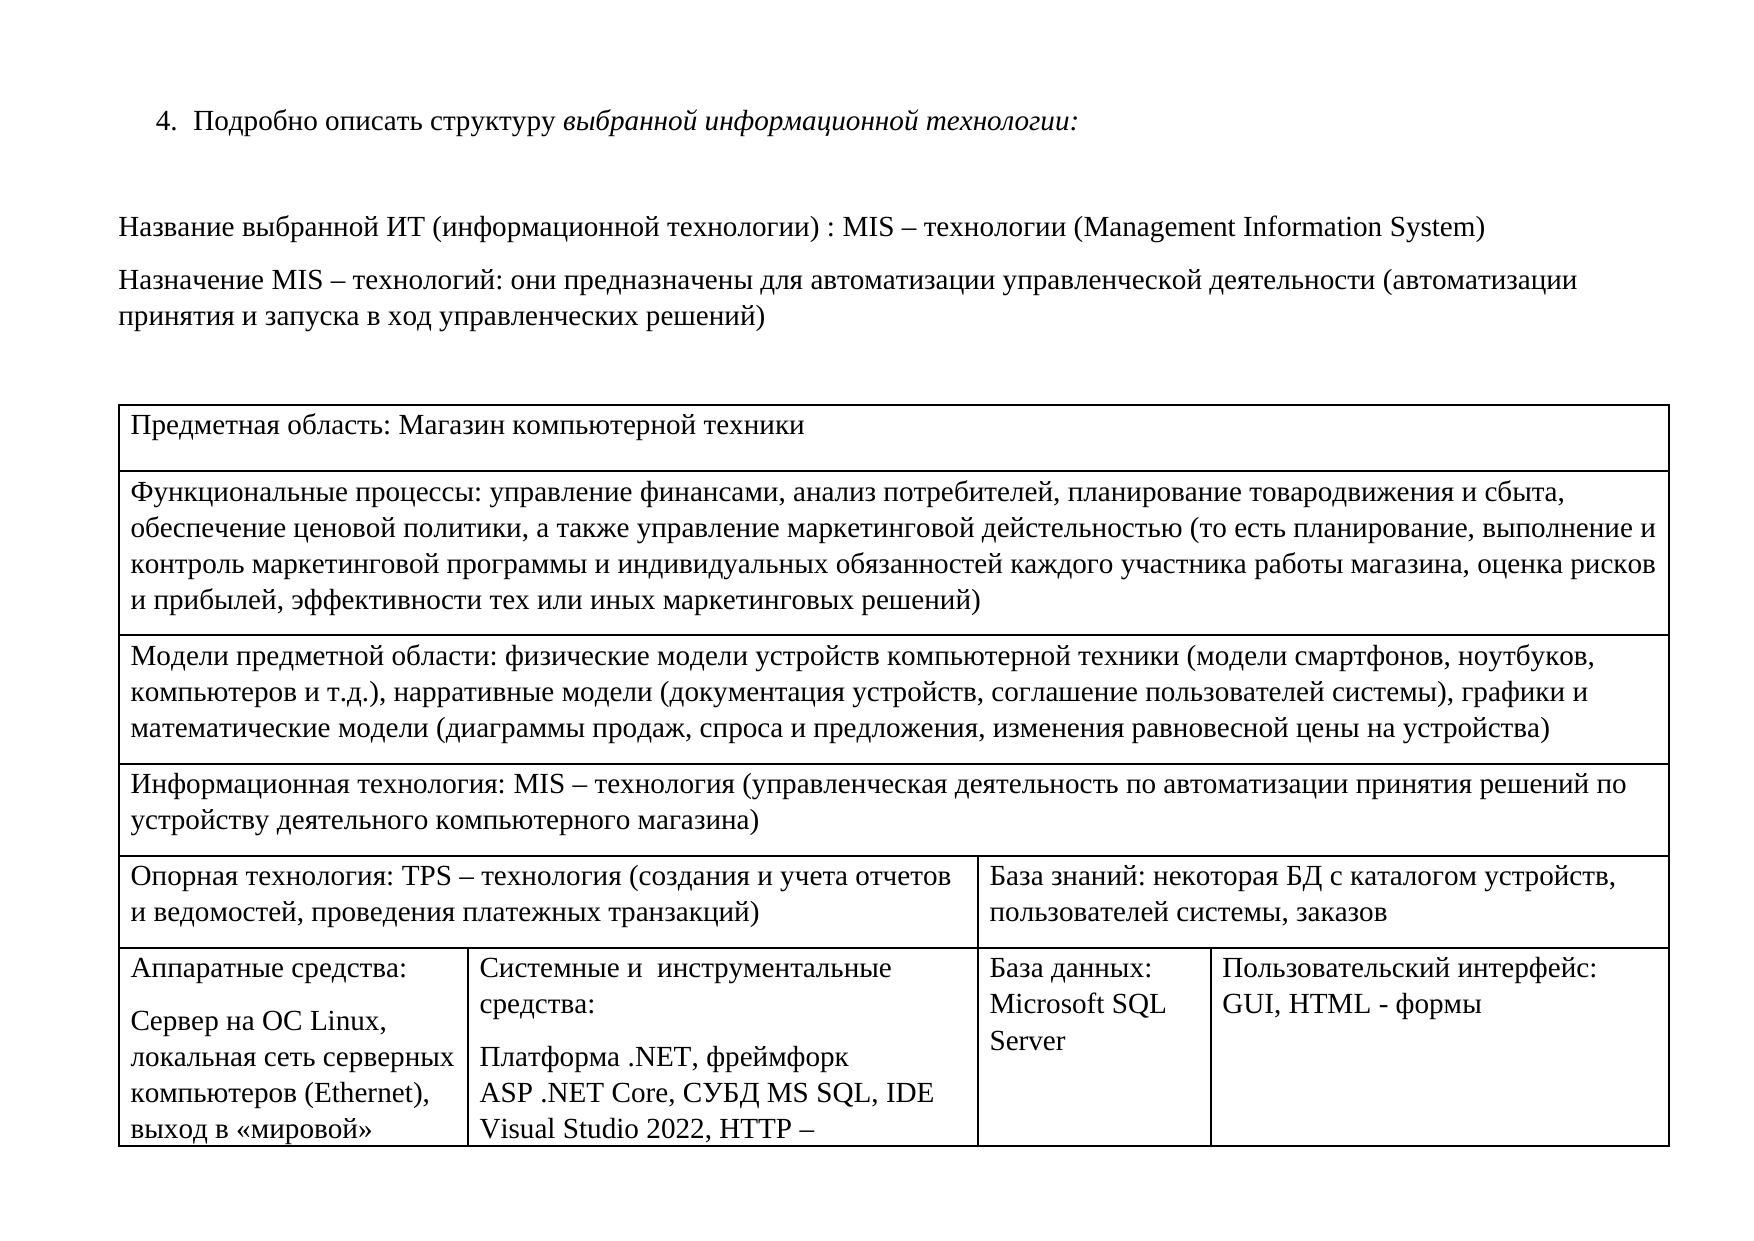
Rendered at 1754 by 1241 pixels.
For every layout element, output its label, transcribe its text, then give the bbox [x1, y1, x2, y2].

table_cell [979, 949, 1210, 1145]
text Название выбранной ИТ (информационной технологии) : MIS – технологии (Management Information System) [118, 209, 1636, 243]
table_cell Информационная технология: MIS – технология (управленческая деятельность по автоматизации принятия решений по устройству деятельного компьютерного магазина) [120, 765, 1668, 855]
table_cell Функциональные процессы: управление финансами, анализ потребителей, планирование товародвижения и сбыта, обеспечение ценовой политики, а также управление маркетинговой дейстельностью (то есть планирование, выполнение и контроль маркетинговой программы и индивидуальных обязанностей каждого участника работы магазина, оценка рисков и прибылей, эффективности тех или иных маркетинговых решений) [120, 472, 1668, 634]
list Назначение MIS – технологий: они предназначены для автоматизации управленческой деятельности (автоматизации принятия и запуска в ход управленческих решений) [118, 262, 1636, 332]
table_header Предметная область: Магазин компьютерной техники [120, 406, 1668, 470]
table_cell Опорная технология: TPS – технология (создания и учета отчетов и ведомостей, проведения платежных транзакций) [120, 857, 977, 947]
list Подробно описать структуру выбранной информационной технологии: [156, 103, 1636, 137]
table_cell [120, 949, 467, 1145]
table_cell База знаний: некоторая БД с каталогом устройств, пользователей системы, заказов [979, 857, 1668, 947]
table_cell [469, 949, 977, 1145]
table_cell Модели предметной области: физические модели устройств компьютерной техники (модели смартфонов, ноутбуков, компьютеров и т.д.), нарративные модели (документация устройств, соглашение пользователей системы), графики и математические модели (диаграммы продаж, спроса и предложения, изменения равновесной цены на устройства) [120, 636, 1668, 763]
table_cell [1212, 949, 1668, 1145]
